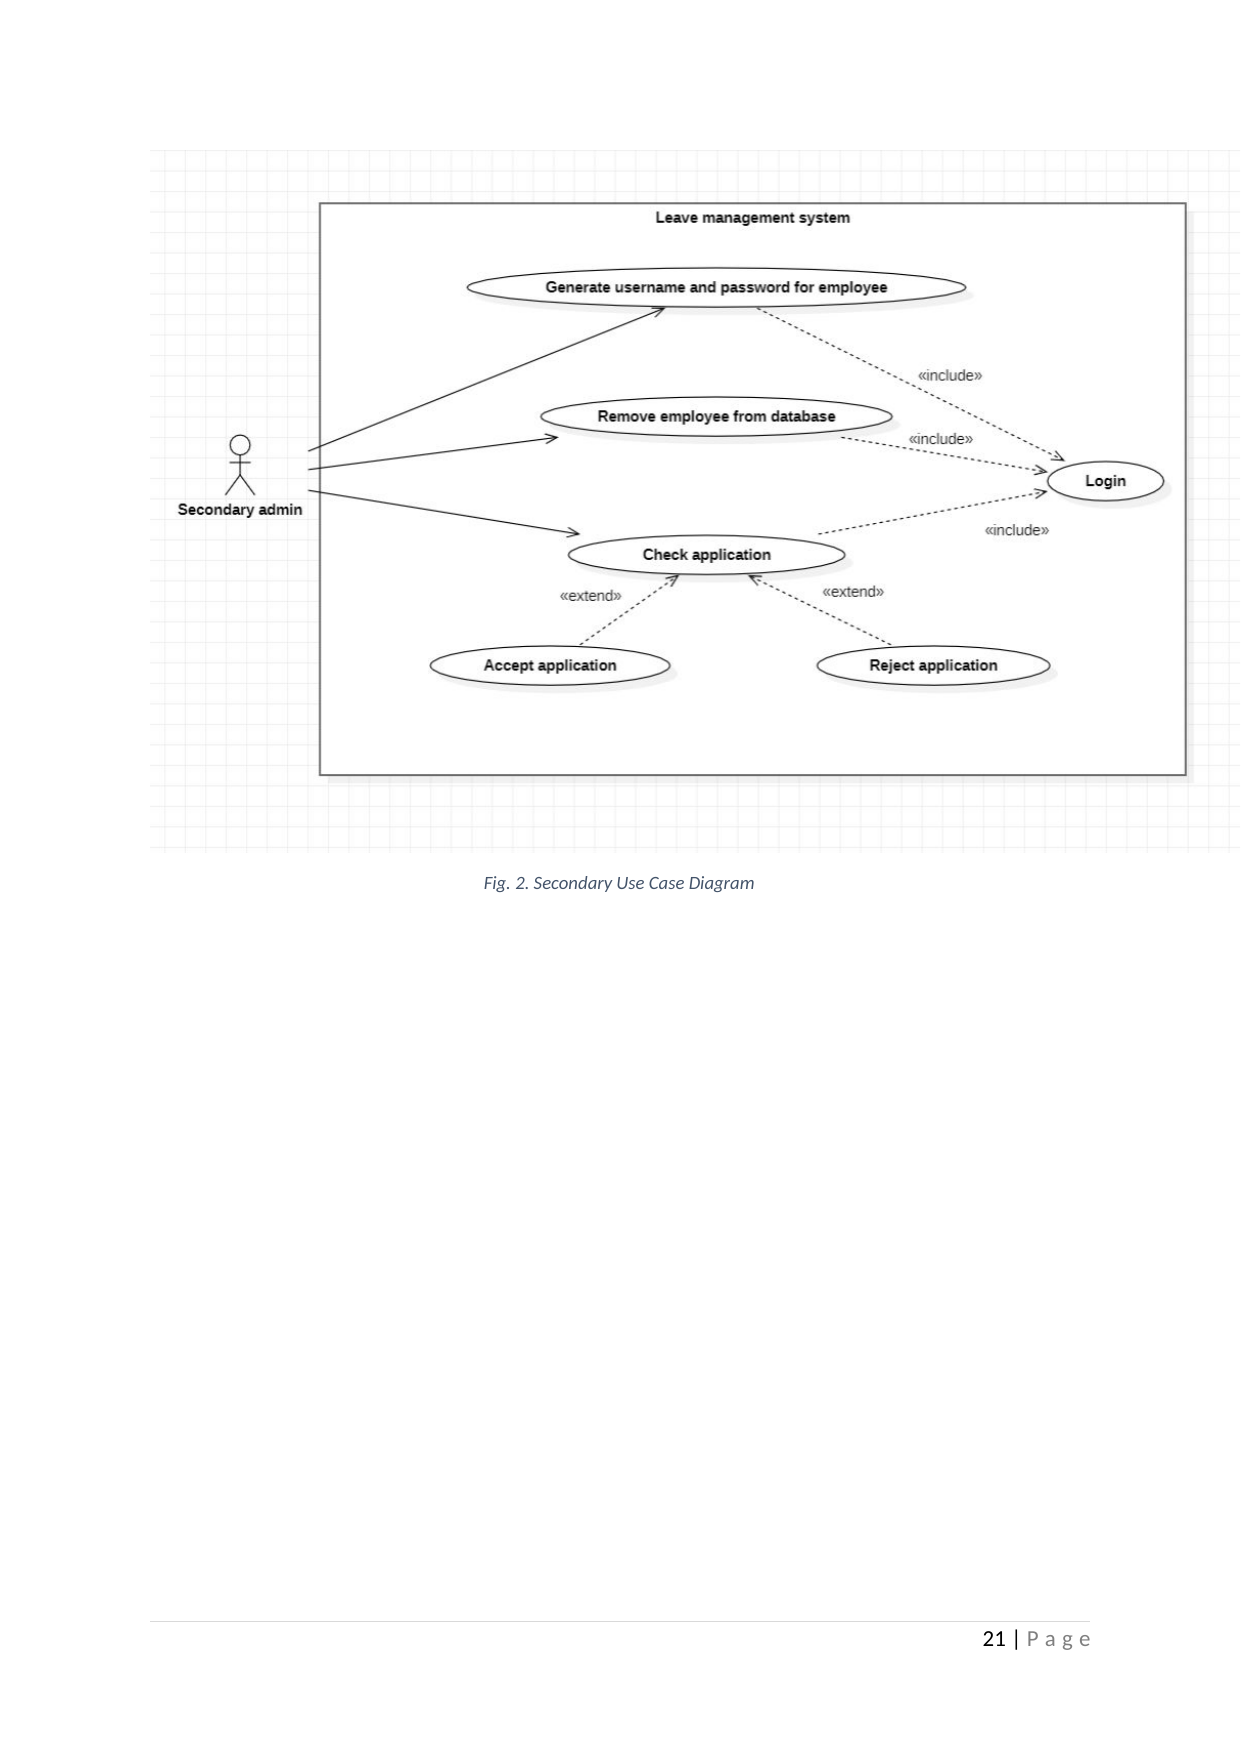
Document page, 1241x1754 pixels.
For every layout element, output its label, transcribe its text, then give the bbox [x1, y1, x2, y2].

picture [150, 150, 1241, 853]
